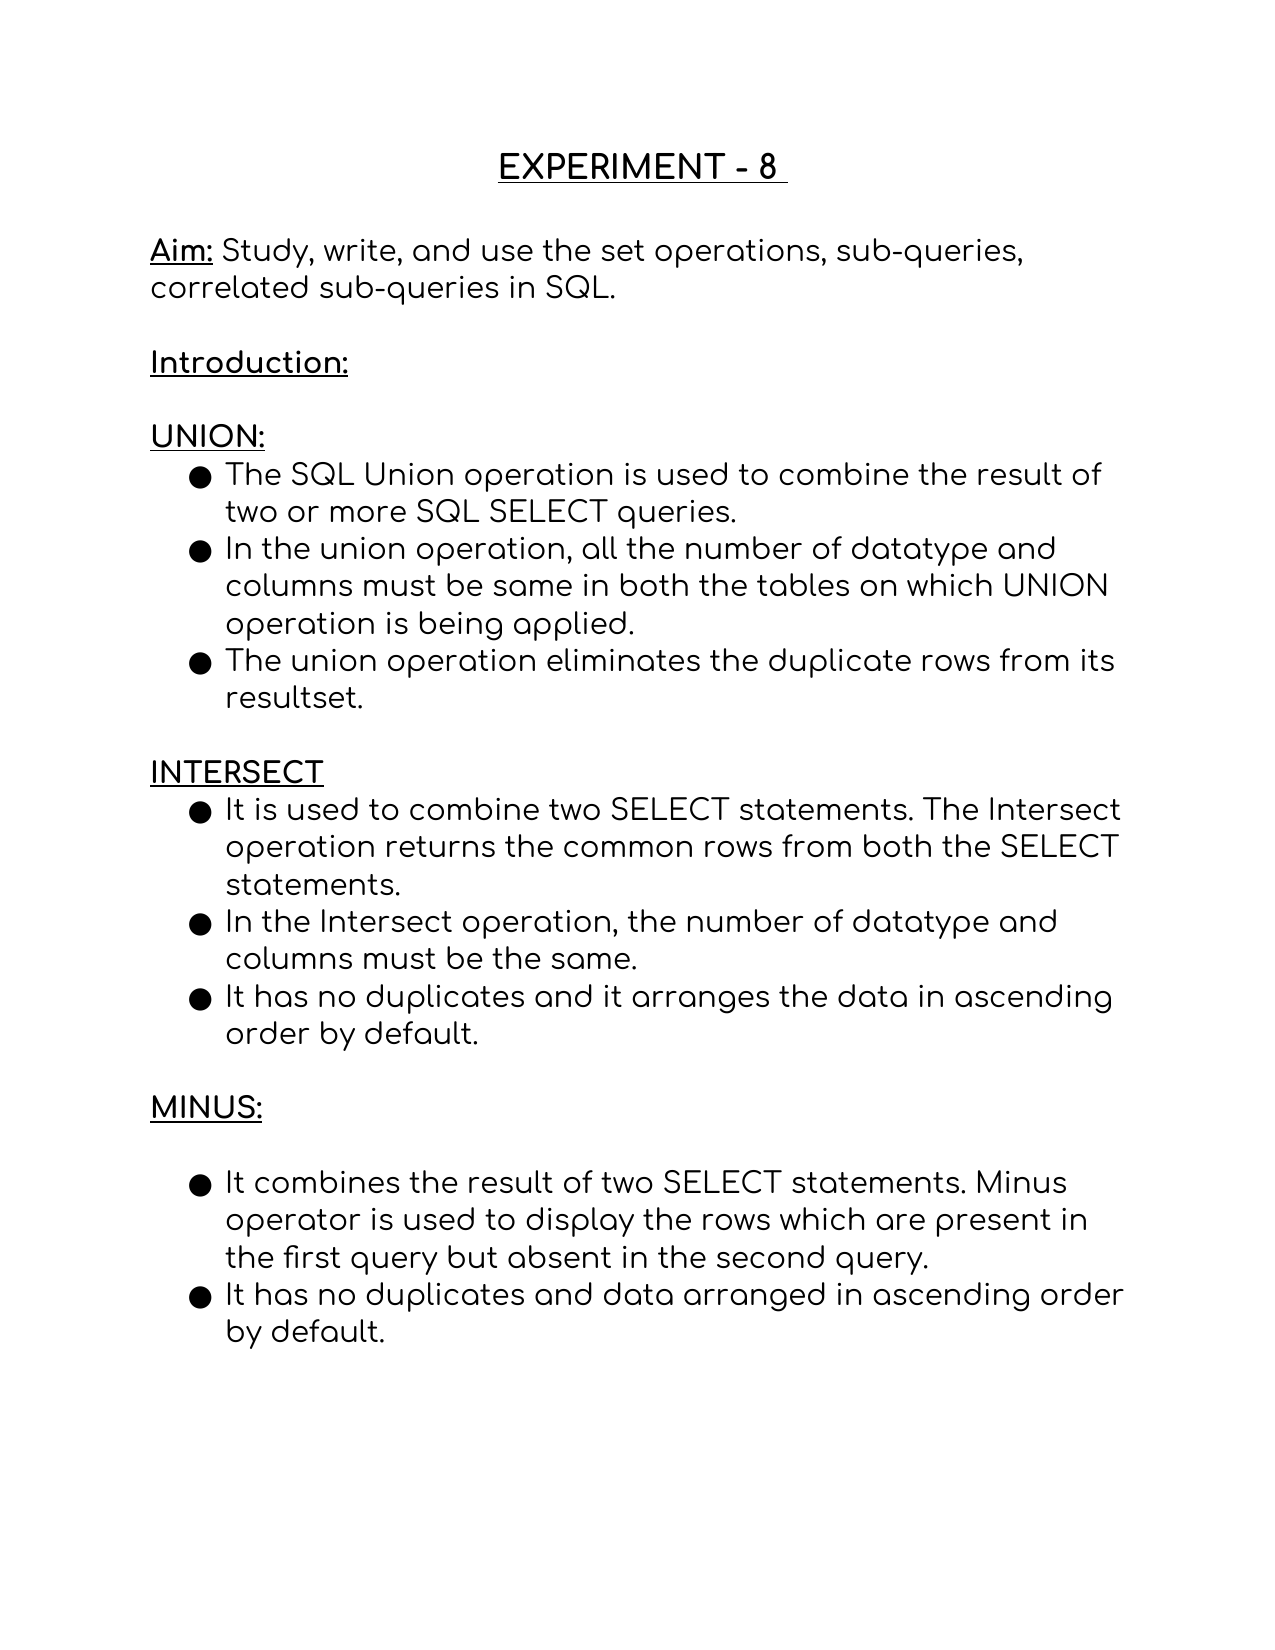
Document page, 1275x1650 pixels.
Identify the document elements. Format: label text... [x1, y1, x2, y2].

list The union operation eliminates the duplicate rows from its resultset. [187, 646, 1125, 715]
list It is used to combine two SELECT statements. The Intersect operation returns the common rows from both the SELECT statements. [187, 795, 1125, 902]
text UNION: [150, 422, 1125, 454]
list In the union operation, all the number of datatype and columns must be same in both the tables on which UNION operation is being applied. [187, 534, 1125, 641]
list It has no duplicates and data arranged in ascending order by default. [187, 1279, 1125, 1349]
text Introduction: [150, 347, 1125, 380]
text INTERSECT [150, 757, 1125, 790]
list It has no duplicates and it arranges the data in ascending order by default. [187, 981, 1125, 1051]
list In the Intersect operation, the number of datatype and columns must be the same. [187, 907, 1125, 976]
text Aim: Study, write, and use the set operations, sub-queries, correlated sub-queries in SQL. [150, 235, 1125, 305]
list The SQL Union operation is used to combine the result of two or more SQL SELECT queries. [187, 459, 1125, 529]
text MINUS: [150, 1093, 1125, 1126]
list It combines the result of two SELECT statements. Minus operator is used to display the rows which are present in the first query but absent in the second query. [187, 1168, 1125, 1275]
text EXPERIMENT - 8 [150, 150, 1125, 187]
